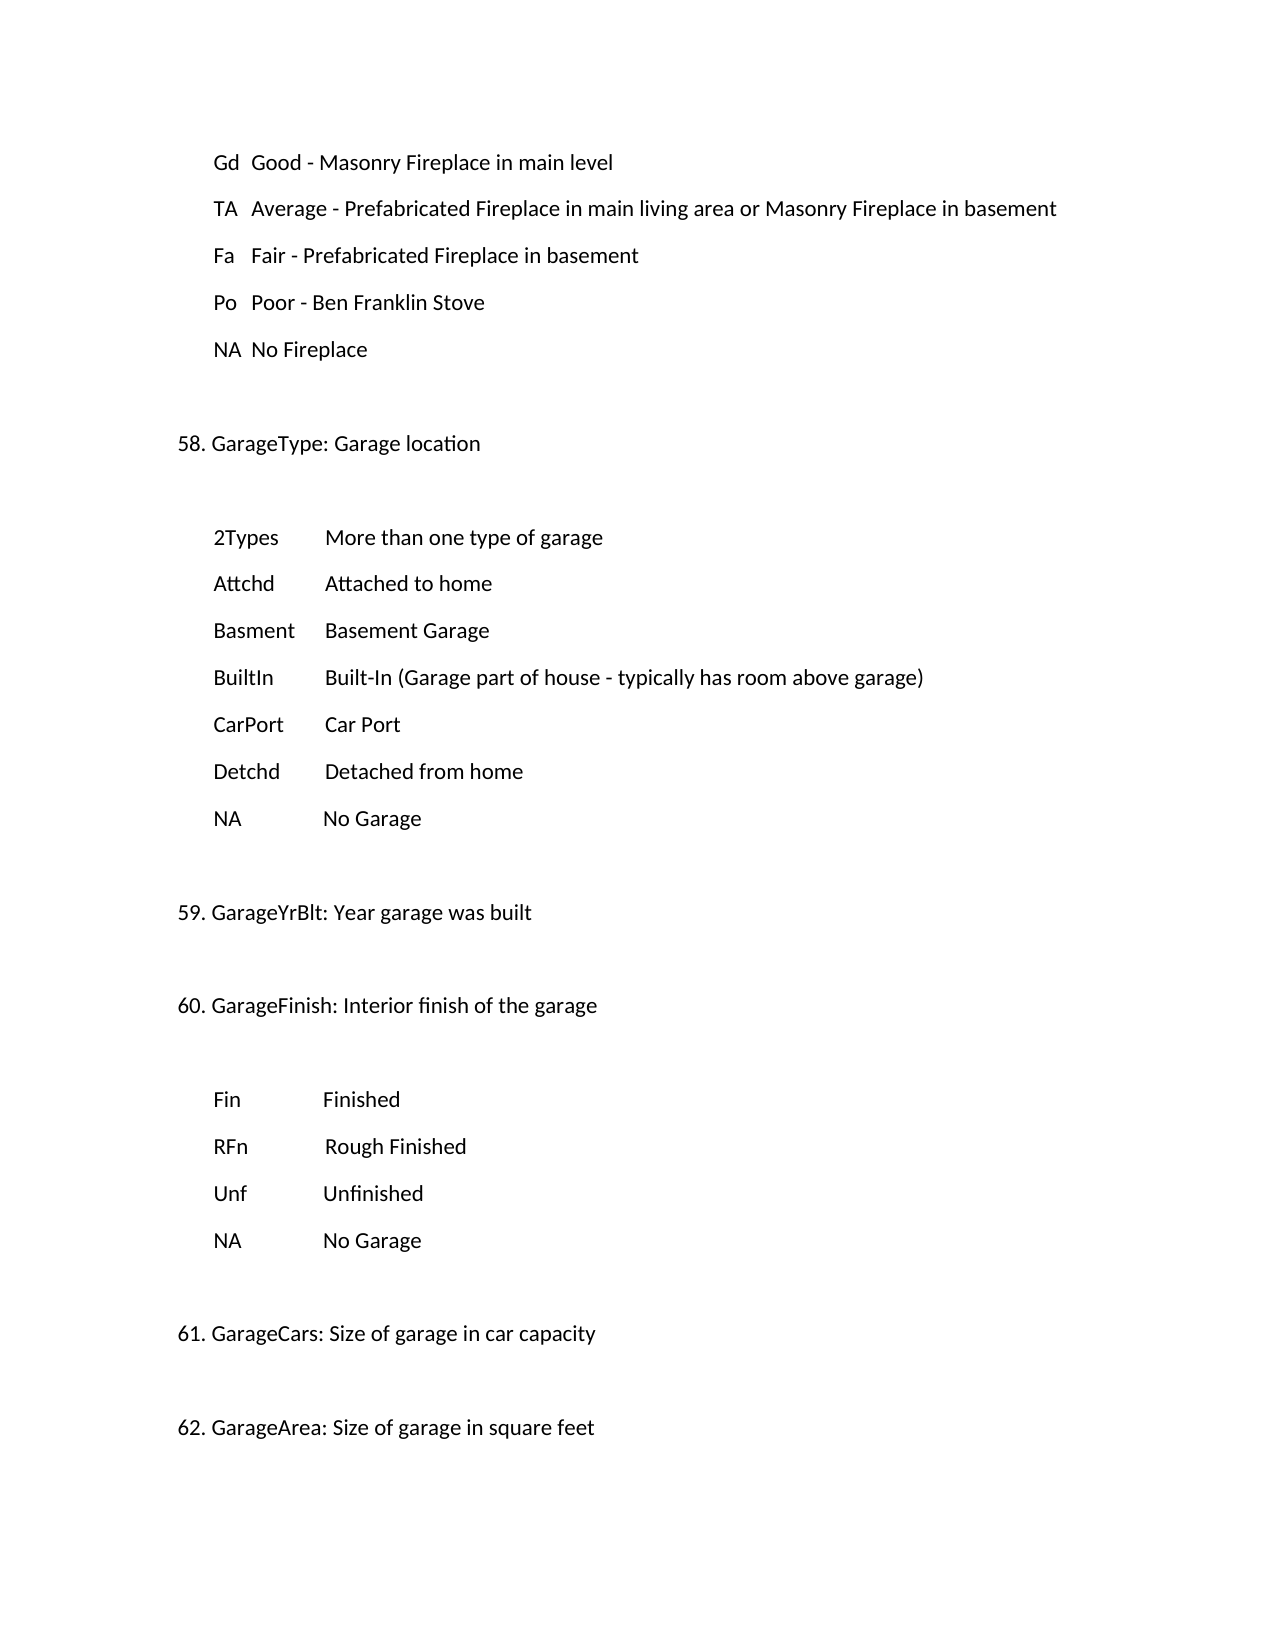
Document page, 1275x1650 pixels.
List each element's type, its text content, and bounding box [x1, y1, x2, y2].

text NA No Garage [177, 1226, 1098, 1254]
text NA No Fireplace [177, 335, 1098, 363]
text Po Poor - Ben Franklin Stove [177, 288, 1098, 316]
text Fin Finished [177, 1085, 1098, 1113]
text NA No Garage [177, 804, 1098, 832]
text 61. GarageCars: Size of garage in car capacity [177, 1319, 1098, 1347]
text Detchd Detached from home [177, 757, 1098, 785]
text Basment Basement Garage [177, 616, 1098, 644]
text RFn Rough Finished [177, 1132, 1098, 1160]
text CarPort Car Port [177, 710, 1098, 738]
text 60. GarageFinish: Interior finish of the garage [177, 991, 1098, 1019]
text 2Types More than one type of garage [177, 523, 1098, 551]
text 59. GarageYrBlt: Year garage was built [177, 898, 1098, 926]
text TA Average - Prefabricated Fireplace in main living area or Masonry Fireplace in basement [177, 194, 1098, 222]
text Attchd Attached to home [177, 569, 1098, 597]
text BuiltIn Built-In (Garage part of house - typically has room above garage) [177, 663, 1098, 691]
text 58. GarageType: Garage location [177, 429, 1098, 457]
text 62. GarageArea: Size of garage in square feet [177, 1413, 1098, 1441]
text Fa Fair - Prefabricated Fireplace in basement [177, 241, 1098, 269]
text Gd Good - Masonry Fireplace in main level [177, 148, 1098, 176]
text Unf Unfinished [177, 1179, 1098, 1207]
